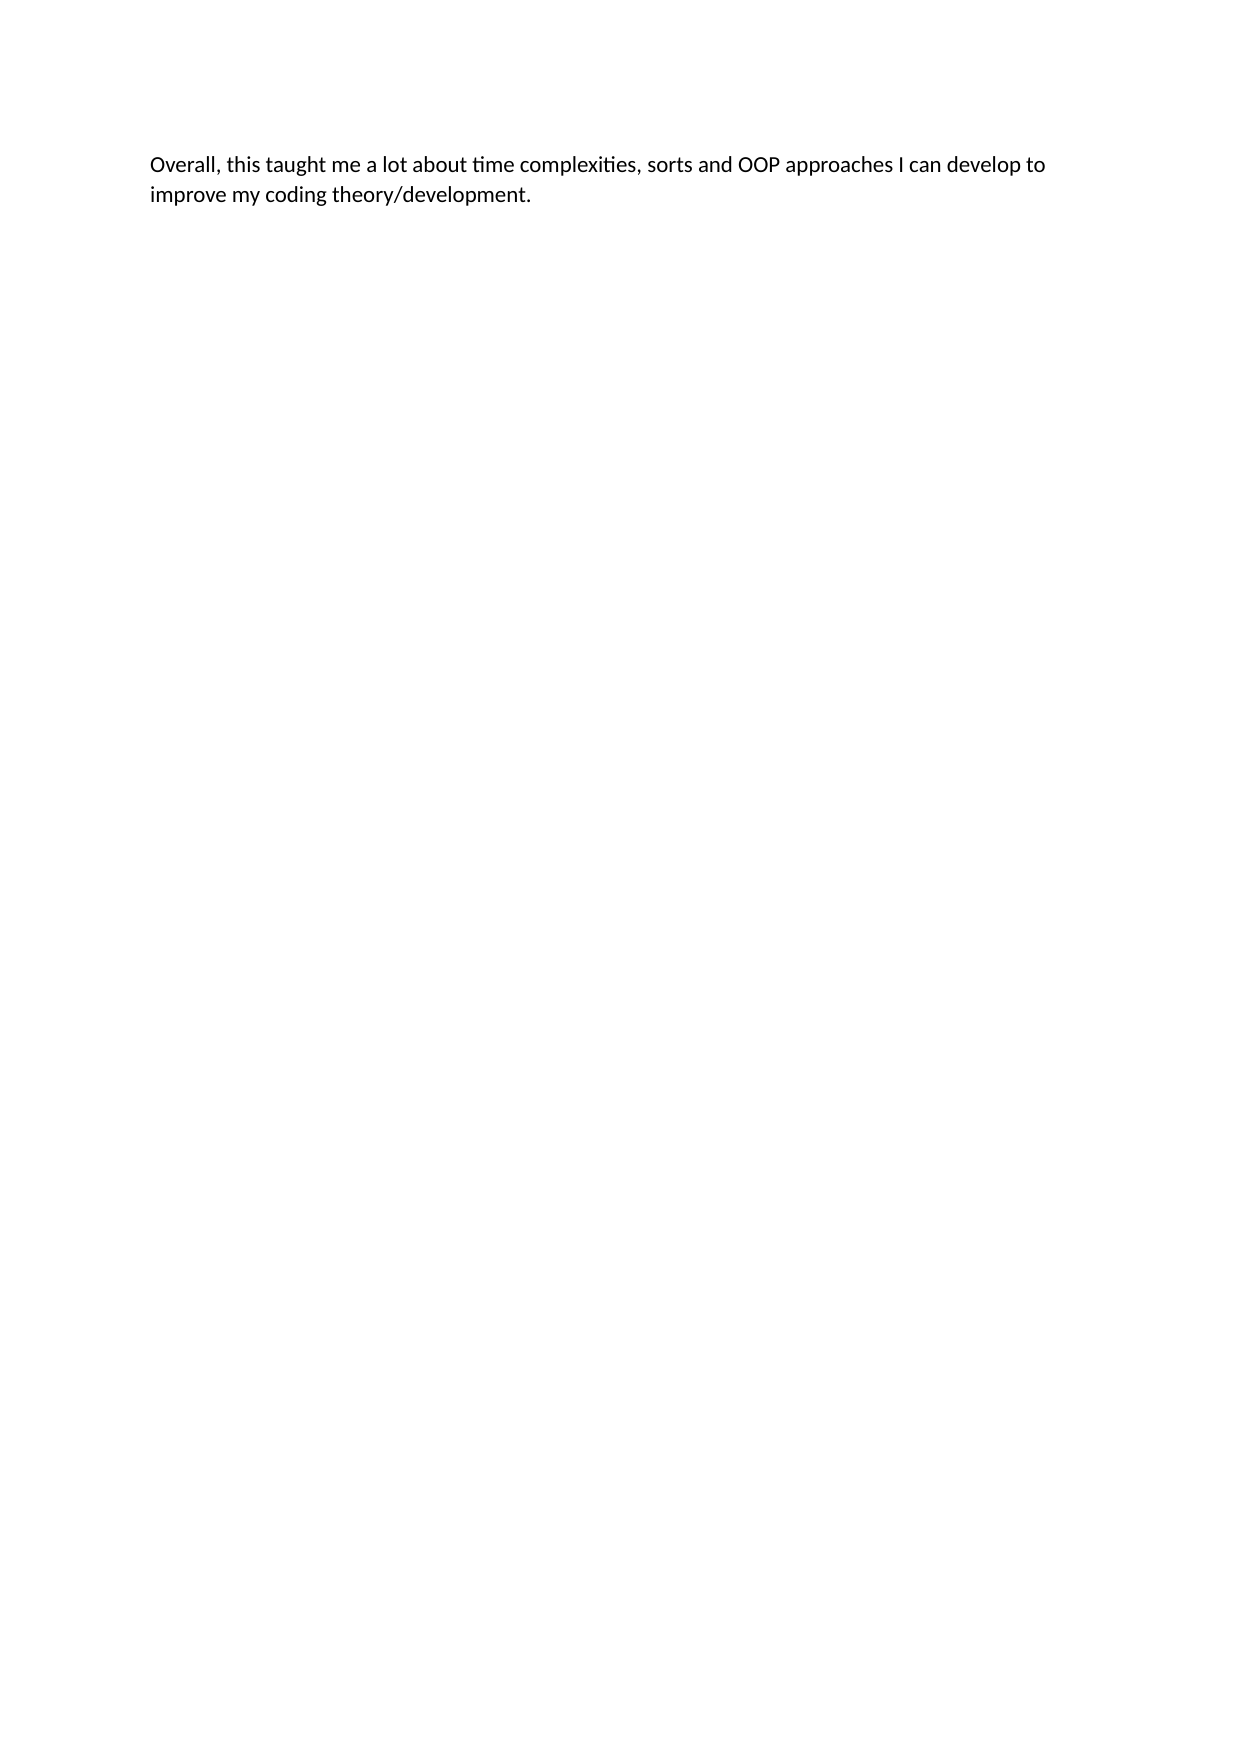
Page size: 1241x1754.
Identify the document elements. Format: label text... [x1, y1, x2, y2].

text Overall, this taught me a lot about time complexities, sorts and OOP approaches I can develop to improve my coding theory/development. [150, 150, 1090, 208]
